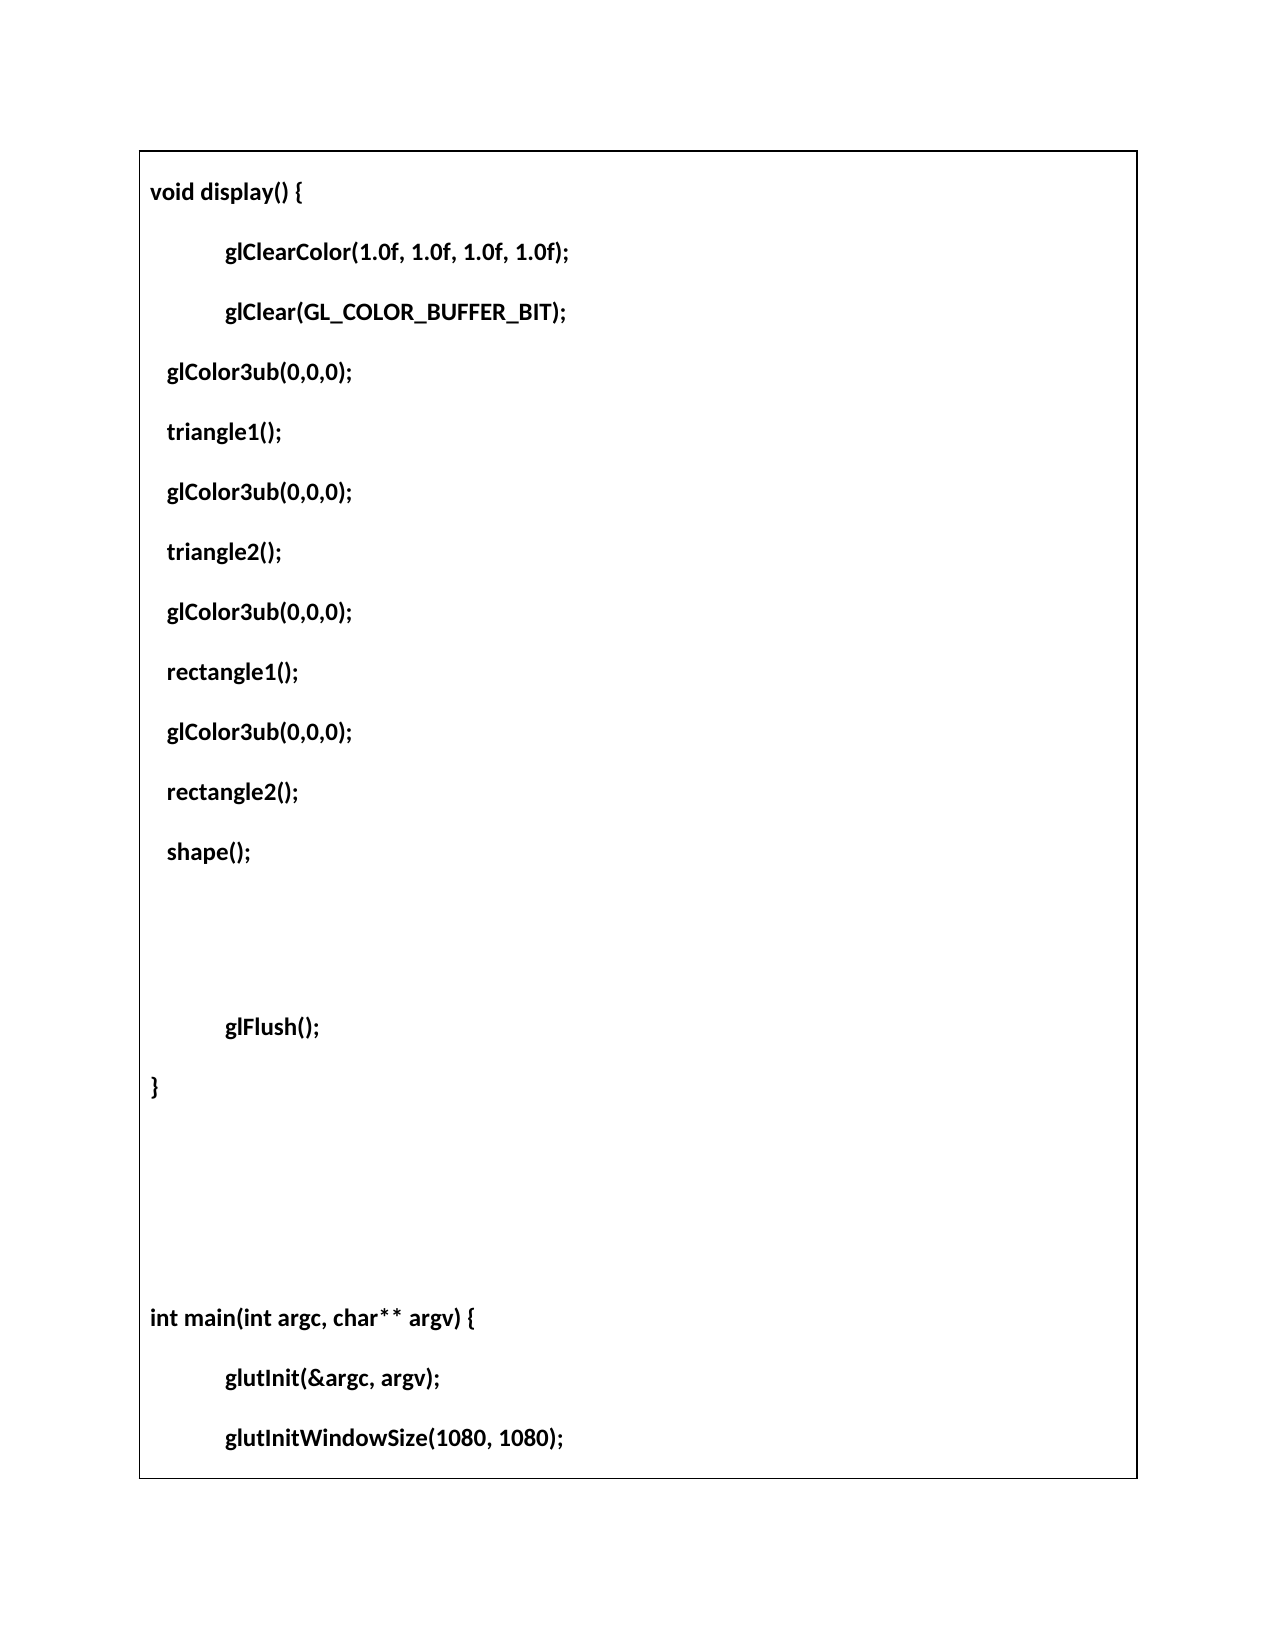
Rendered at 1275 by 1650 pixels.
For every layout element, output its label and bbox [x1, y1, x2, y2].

table_cell [140, 152, 1136, 1478]
